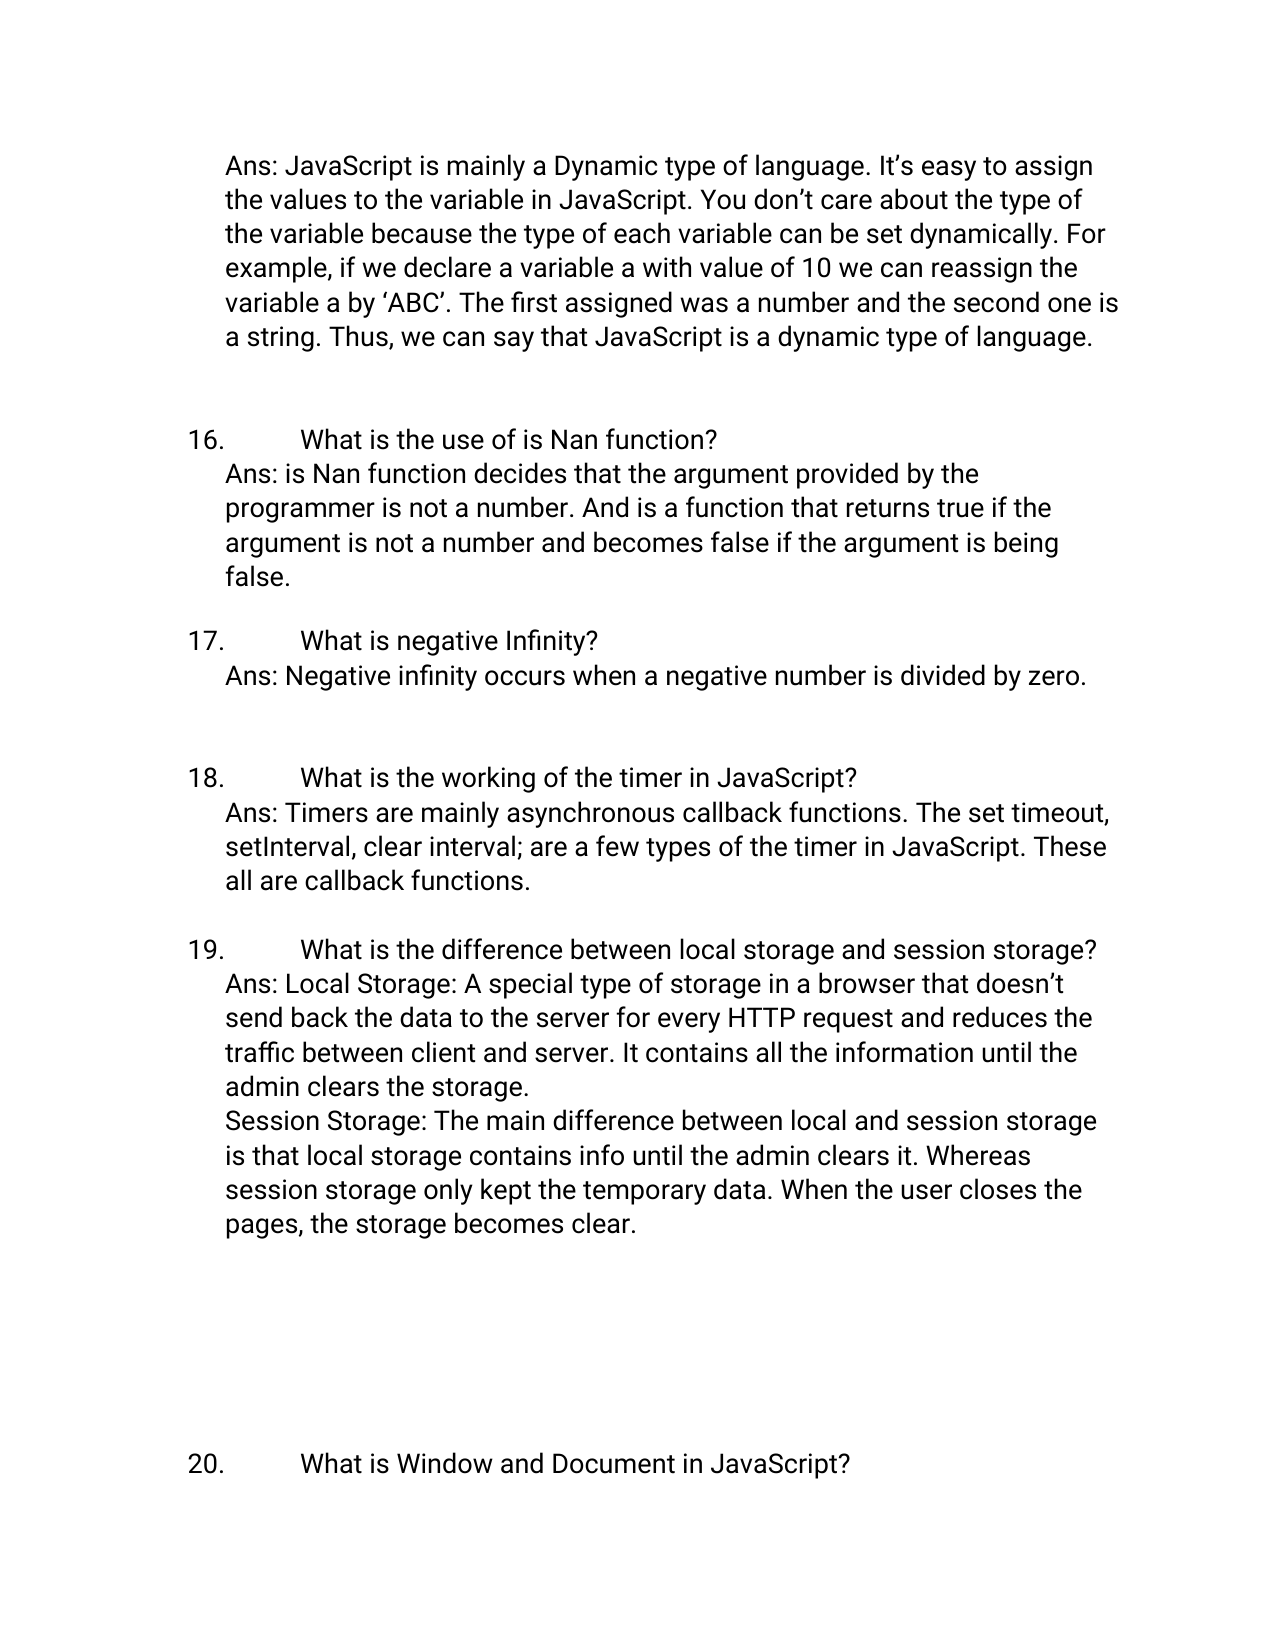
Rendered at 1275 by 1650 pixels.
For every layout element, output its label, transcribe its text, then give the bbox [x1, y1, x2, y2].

text Ans: JavaScript is mainly a Dynamic type of language. It’s easy to assign the values to the variable in JavaScript. You don’t care about the type of the variable because the type of each variable can be set dynamically. For example, if we declare a variable a with value of 10 we can reassign the variable a by ‘ABC’. The first assigned was a number and the second one is a string. Thus, we can say that JavaScript is a dynamic type of language. [225, 150, 1125, 353]
text Ans: Local Storage: A special type of storage in a browser that doesn’t send back the data to the server for every HTTP request and reduces the traffic between client and server. It contains all the information until the admin clears the storage. [225, 968, 1125, 1103]
list What is the use of is Nan function? [187, 424, 1125, 456]
list What is the working of the timer in JavaScript? [187, 763, 1125, 794]
text Ans: is Nan function decides that the argument provided by the programmer is not a number. And is a function that returns true if the argument is not a number and becomes false if the argument is being false. [225, 458, 1125, 593]
text Ans: Negative infinity occurs when a negative number is divided by zero. [225, 660, 1125, 692]
list What is the difference between local storage and session storage? [187, 934, 1125, 966]
text Ans: Timers are mainly asynchronous callback functions. The set timeout, setInterval, clear interval; are a few types of the timer in JavaScript. These all are callback functions. [225, 797, 1125, 897]
text Session Storage: The main difference between local and session storage is that local storage contains info until the admin clears it. Whereas session storage only kept the temporary data. When the user closes the pages, the storage becomes clear. [225, 1106, 1125, 1240]
list What is negative Infinity? [187, 626, 1125, 657]
list What is Window and Document in JavaScript? [187, 1448, 1125, 1480]
